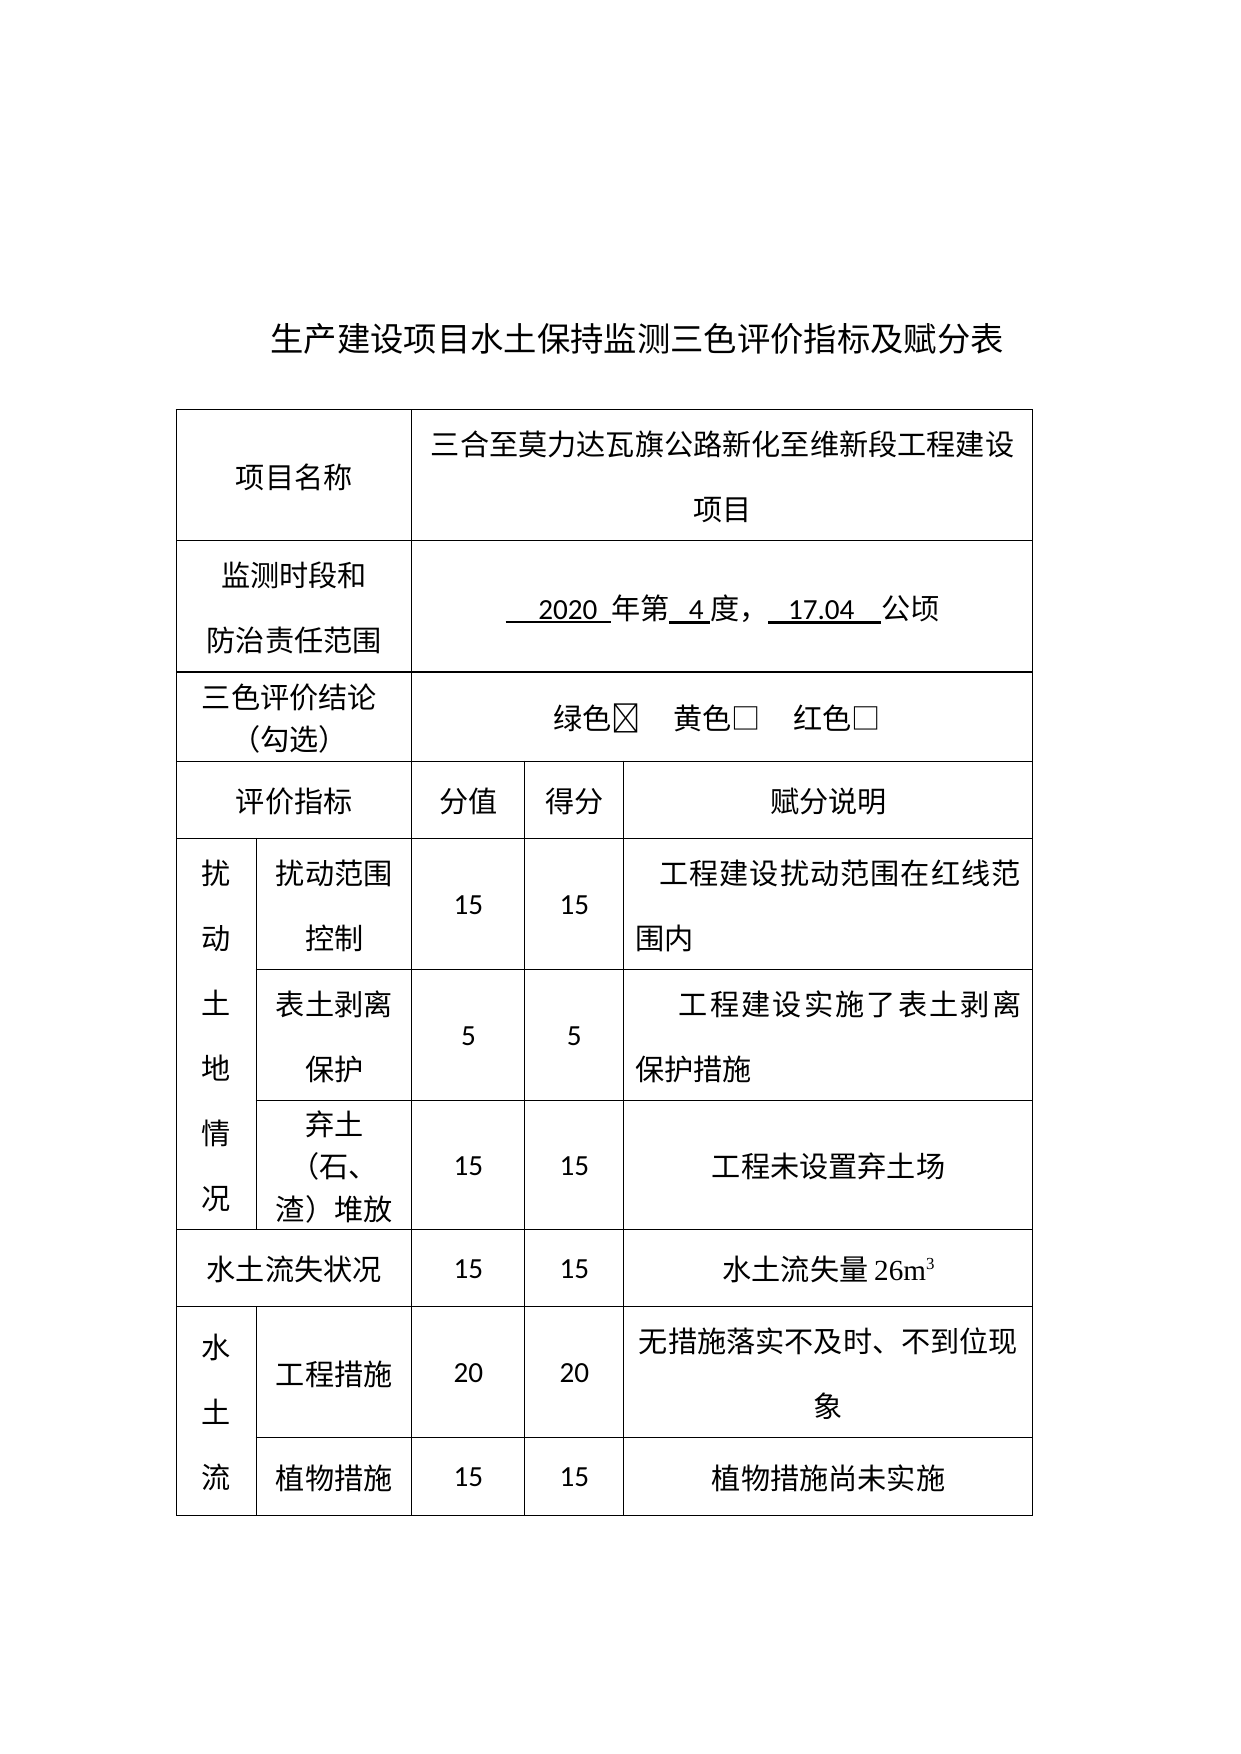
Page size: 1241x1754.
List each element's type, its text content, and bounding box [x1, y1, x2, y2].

table_cell 表土剥离保护 [257, 970, 411, 1100]
table_cell 水土流失状况 [177, 1230, 411, 1306]
table_cell 15 [525, 1230, 623, 1306]
table_cell 评价指标 [177, 762, 411, 838]
table_cell 工程建设实施了表土剥离保护措施 [624, 970, 1032, 1100]
table_cell 15 [525, 1438, 623, 1514]
table_cell 2020 年第 4 度， 17.04 公顷 [412, 541, 1032, 671]
table_cell 植物措施尚未实施 [624, 1438, 1032, 1514]
table_cell 工程建设扰动范围在红线范围内 [624, 839, 1032, 969]
table_cell 分值 [412, 762, 524, 838]
table_cell 15 [412, 1101, 524, 1229]
table_cell 20 [525, 1307, 623, 1437]
table_cell 15 [412, 1230, 524, 1306]
table_cell 15 [412, 1438, 524, 1514]
table_cell 扰动范围控制 [257, 839, 411, 969]
table_cell 得分 [525, 762, 623, 838]
table_header 项目名称 [177, 410, 411, 540]
table_cell 5 [412, 970, 524, 1100]
table_cell 15 [525, 839, 623, 969]
table_cell 扰动土地情况 [177, 839, 256, 1229]
table_cell 植物措施 [257, 1438, 411, 1514]
table_cell 三色评价结论 （勾选） [177, 673, 411, 761]
table_cell 水土流失量26m3 [624, 1230, 1032, 1306]
table_cell 工程措施 [257, 1307, 411, 1437]
table_cell 弃土（石、渣）堆放 [257, 1101, 411, 1229]
table_cell 15 [412, 839, 524, 969]
table_cell 工程未设置弃土场 [624, 1101, 1032, 1229]
table_cell 监测时段和 防治责任范围 [177, 541, 411, 671]
table_cell 赋分说明 [624, 762, 1032, 838]
table_cell 无措施落实不及时、不到位现象 [624, 1307, 1032, 1437]
table_cell 15 [525, 1101, 623, 1229]
table_cell 绿色 黄色□ 红色□ [412, 673, 1032, 761]
table_cell 5 [525, 970, 623, 1100]
table_cell 20 [412, 1307, 524, 1437]
table_header 三合至莫力达瓦旗公路新化至维新段工程建设项目 [412, 410, 1032, 540]
text 生产建设项目水土保持监测三色评价指标及赋分表 [187, 313, 1053, 361]
table_cell 水土流失防治成效 [177, 1307, 256, 1514]
